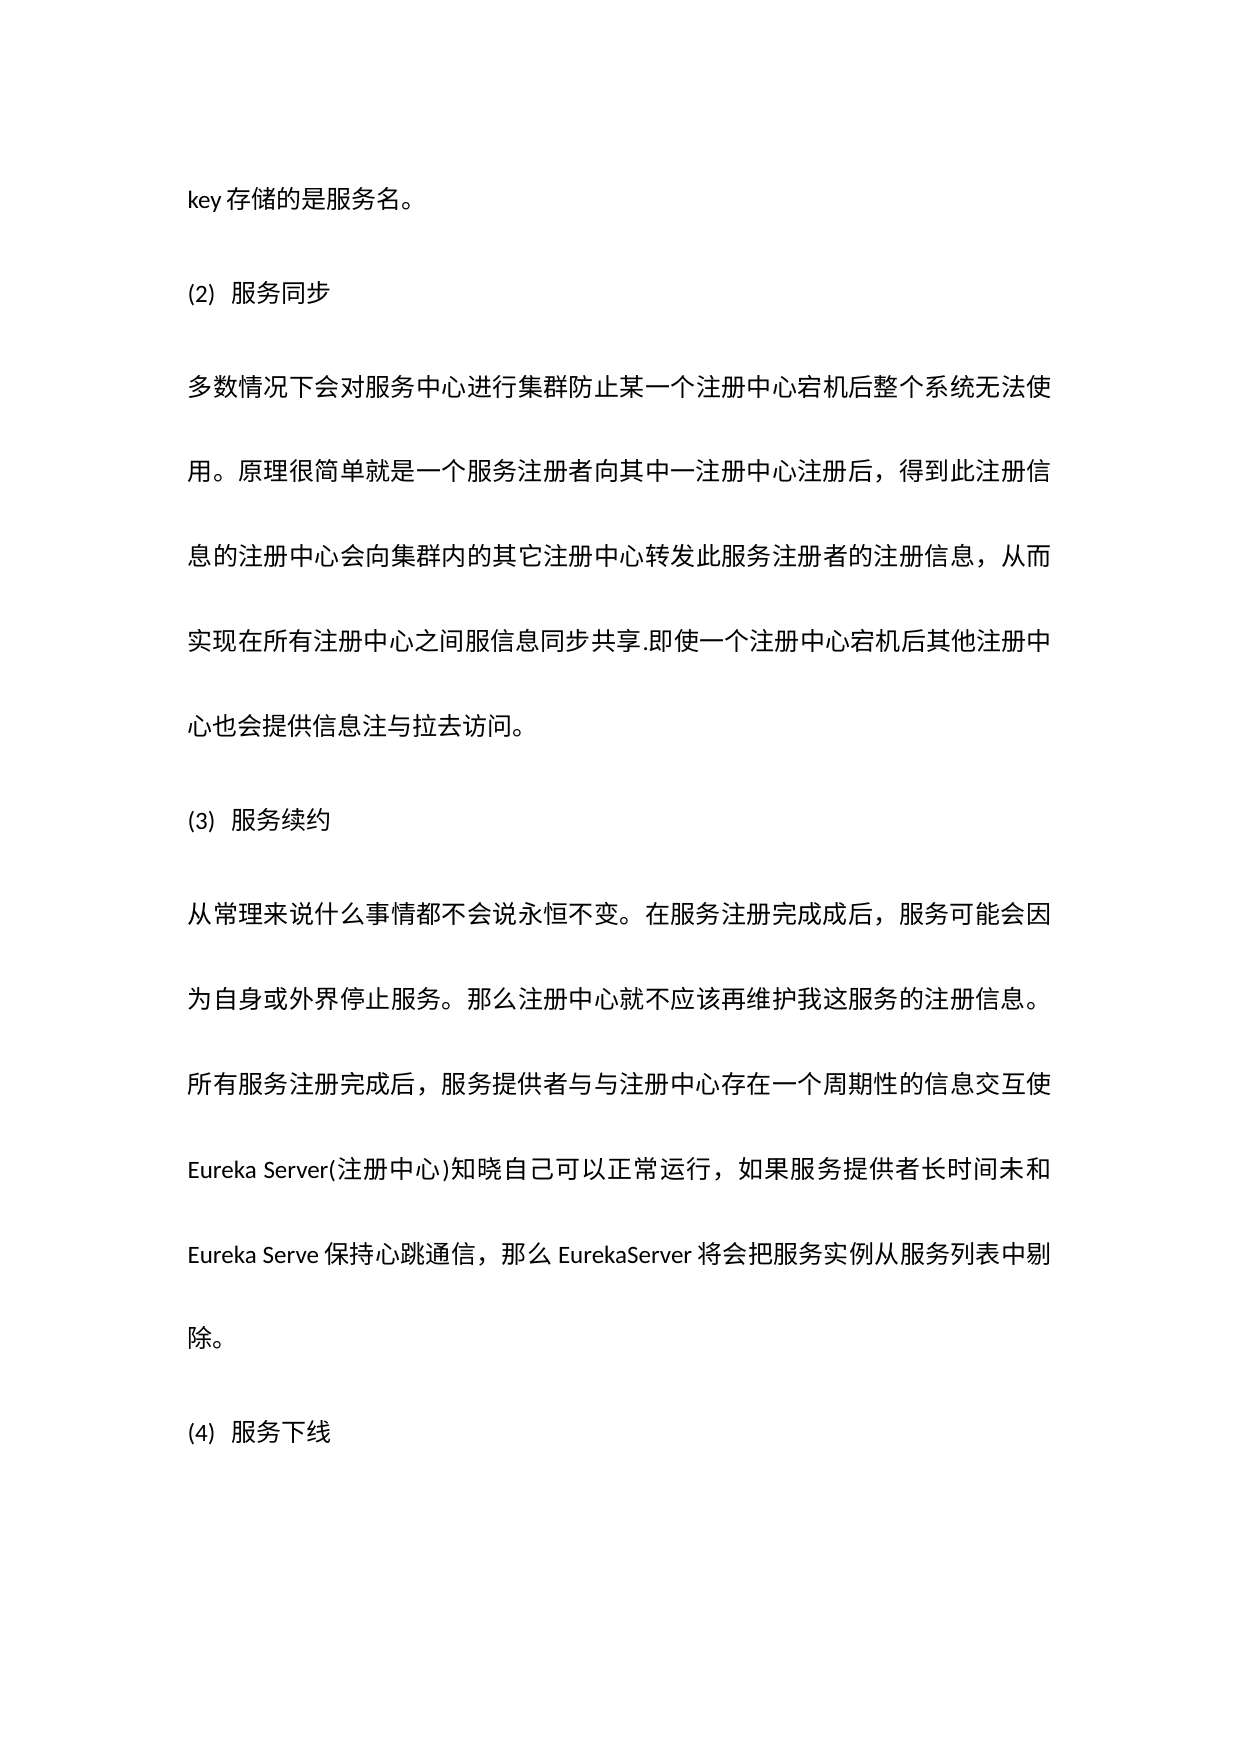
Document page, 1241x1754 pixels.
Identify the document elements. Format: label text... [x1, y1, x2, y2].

text 系统中的每个服务在启动的同时会自动将本身的服务信息推送的指定的服务注册中心上去，接下来 服务注册中心收到服务提供者信息后，会将注册信息存储在一个双层结构的Map类型对象中，内层的key是具体服务的实例名，外层的key存储的是服务名。 [187, 163, 1053, 231]
text 从常理来说什么事情都不会说永恒不变。在服务注册完成成后，服务可能会因为自身或外界停止服务。那么注册中心就不应该再维护我这服务的注册信息。所有服务注册完成后，服务提供者与与注册中心存在一个周期性的信息交互使Eureka Server(注册中心)知晓自己可以正常运行，如果服务提供者长时间未和Eureka Serve保持心跳通信，那么EurekaServer将会把服务实例从服务列表中剔除。 [187, 879, 1053, 1371]
text 多数情况下会对服务中心进行集群防止某一个注册中心宕机后整个系统无法使用。原理很简单就是一个服务注册者向其中一注册中心注册后，得到此注册信息的注册中心会向集群内的其它注册中心转发此服务注册者的注册信息，从而实现在所有注册中心之间服信息同步共享.即使一个注册中心宕机后其他注册中心也会提供信息注与拉去访问。 [187, 351, 1053, 759]
subtitle 服务下线 [187, 1397, 1053, 1465]
subtitle 服务续约 [187, 785, 1053, 853]
subtitle 服务同步 [187, 257, 1053, 325]
